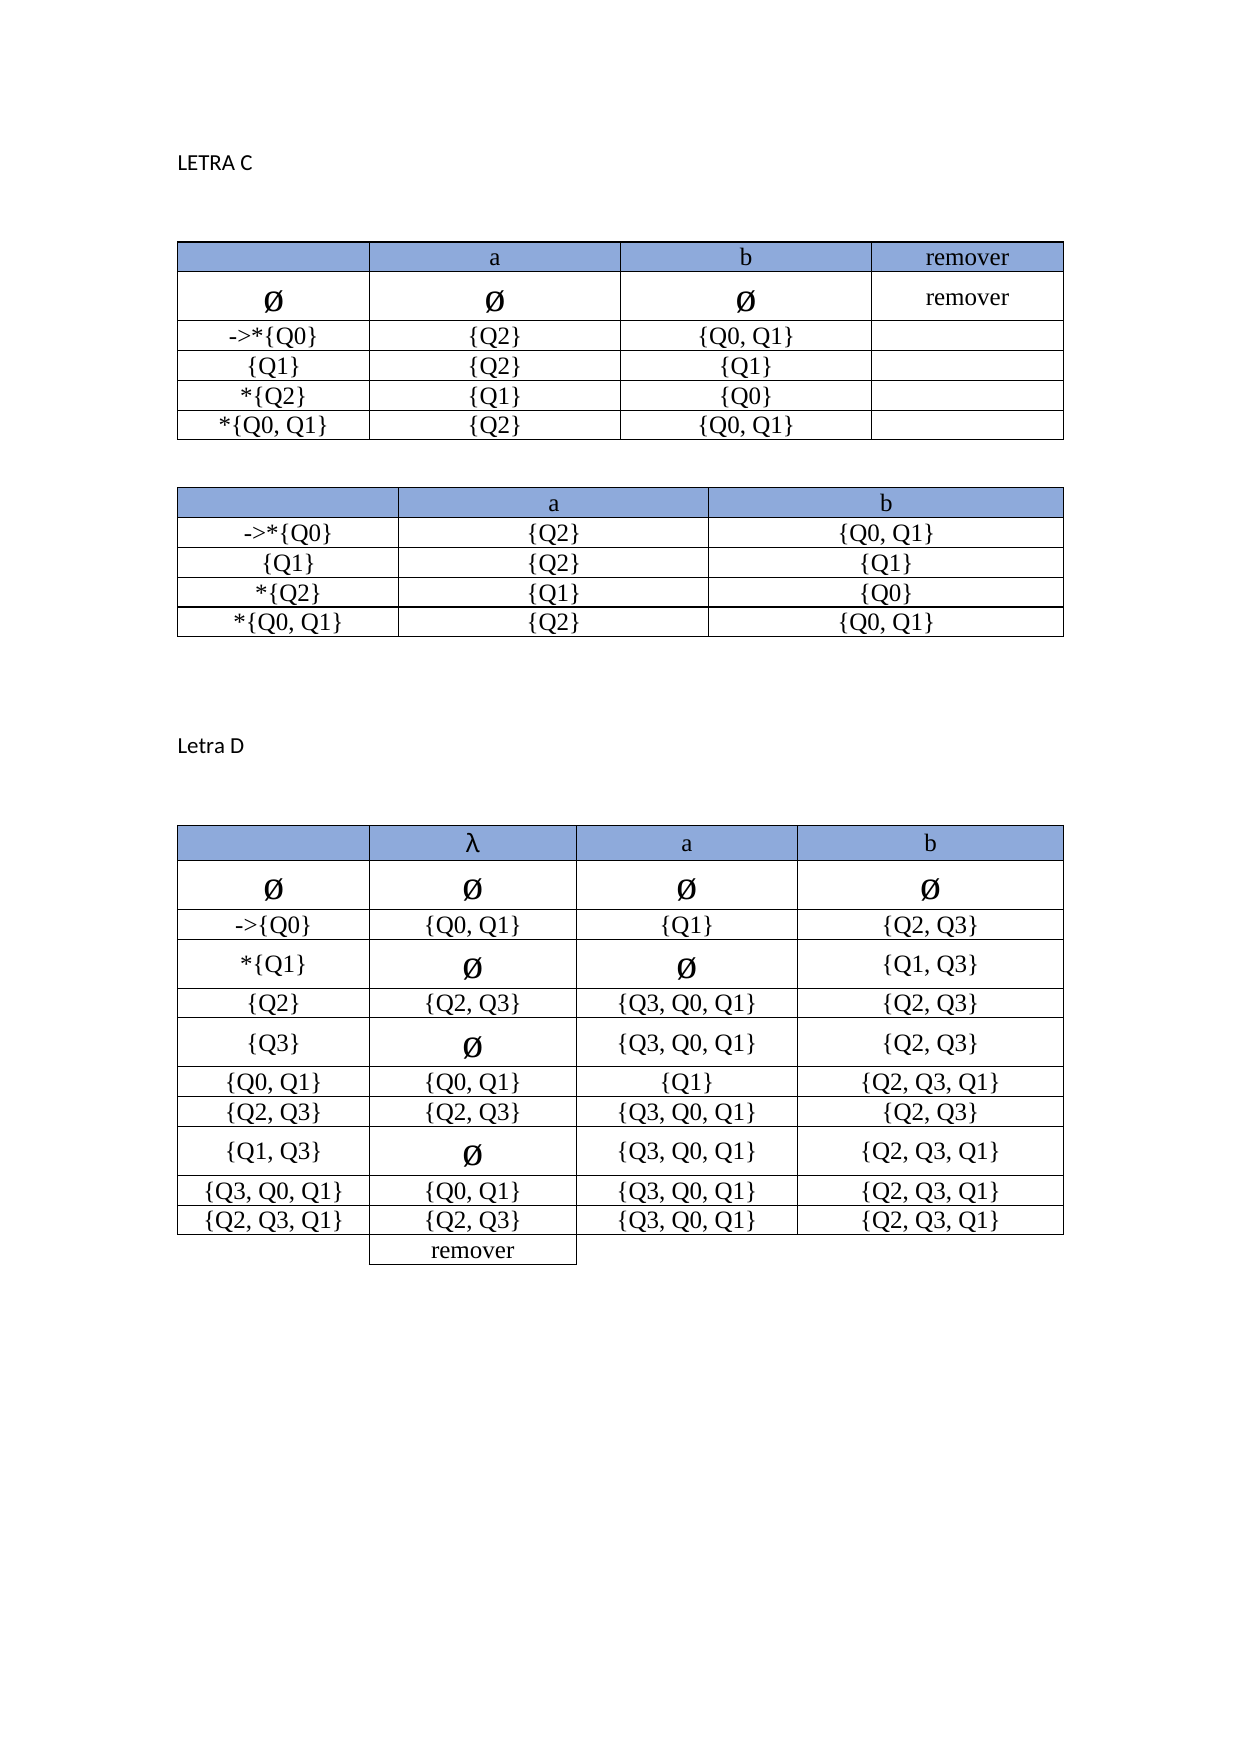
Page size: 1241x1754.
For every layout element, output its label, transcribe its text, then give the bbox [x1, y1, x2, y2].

table_cell {Q2} [178, 989, 369, 1017]
table_cell {Q2, Q3} [370, 1097, 576, 1126]
table_cell ø [798, 861, 1063, 909]
table_header remover [872, 243, 1063, 271]
table_header λ [370, 826, 576, 860]
text Letra D [177, 731, 1063, 759]
table_cell *{Q0, Q1} [178, 411, 369, 439]
table_cell {Q2} [370, 351, 620, 380]
table_cell {Q0, Q1} [621, 411, 871, 439]
text LETRA C [177, 148, 1063, 176]
table_cell ->{Q0} [178, 910, 369, 938]
table_cell [872, 351, 1063, 380]
table_header b [798, 826, 1063, 860]
table_cell {Q2, Q3, Q1} [798, 1127, 1063, 1175]
table_cell {Q0, Q1} [178, 1067, 369, 1096]
table_cell {Q3, Q0, Q1} [577, 989, 797, 1017]
table_cell {Q3, Q0, Q1} [577, 1018, 797, 1066]
table_cell ->*{Q0} [178, 321, 369, 350]
table_cell {Q2} [399, 548, 708, 577]
table_cell ø [370, 861, 576, 909]
table_cell {Q0} [621, 381, 871, 409]
table_cell {Q1} [370, 381, 620, 409]
table_cell {Q1} [178, 548, 398, 577]
table_header a [399, 488, 708, 517]
table_cell {Q1} [178, 351, 369, 380]
table_cell {Q3, Q0, Q1} [178, 1176, 369, 1204]
table_cell *{Q0, Q1} [178, 608, 398, 636]
table_cell {Q1, Q3} [178, 1127, 369, 1175]
table_cell {Q0, Q1} [709, 608, 1063, 636]
table_cell {Q2, Q3} [370, 989, 576, 1017]
table_header [178, 488, 398, 517]
table_cell {Q2} [370, 321, 620, 350]
table_cell {Q3, Q0, Q1} [577, 1097, 797, 1126]
table_cell [872, 321, 1063, 350]
table_cell {Q2} [370, 411, 620, 439]
table_cell ø [370, 272, 620, 320]
table_cell *{Q2} [178, 578, 398, 606]
table_cell ø [370, 940, 576, 987]
table_cell {Q3, Q0, Q1} [577, 1127, 797, 1175]
table_cell {Q2, Q3} [798, 989, 1063, 1017]
table_header b [709, 488, 1063, 517]
table_header b [621, 243, 871, 271]
table_cell *{Q2} [178, 381, 369, 409]
table_cell {Q1} [399, 578, 708, 606]
table_cell {Q0} [709, 578, 1063, 606]
table_cell [798, 1235, 1063, 1264]
table_cell *{Q1} [178, 940, 369, 987]
table_cell [178, 1235, 369, 1264]
table_cell ø [370, 1127, 576, 1175]
table_cell ø [621, 272, 871, 320]
table_header a [370, 243, 620, 271]
table_cell {Q0, Q1} [370, 1176, 576, 1204]
table_cell remover [872, 272, 1063, 320]
table_cell {Q0, Q1} [709, 518, 1063, 547]
table_cell {Q2, Q3} [798, 1018, 1063, 1066]
table_cell {Q1} [709, 548, 1063, 577]
table_cell ->*{Q0} [178, 518, 398, 547]
table_cell {Q2, Q3, Q1} [798, 1206, 1063, 1234]
table_cell ø [370, 1018, 576, 1066]
table_cell {Q3, Q0, Q1} [577, 1176, 797, 1204]
table_cell {Q1} [621, 351, 871, 380]
table_cell [872, 411, 1063, 439]
table_cell {Q2, Q3} [178, 1097, 369, 1126]
table_cell {Q1} [577, 1067, 797, 1096]
table_cell ø [577, 861, 797, 909]
table_cell remover [370, 1235, 576, 1264]
table_header a [577, 826, 797, 860]
table_cell {Q2, Q3, Q1} [178, 1206, 369, 1234]
table_cell {Q2, Q3} [798, 910, 1063, 938]
table_cell {Q0, Q1} [621, 321, 871, 350]
table_cell {Q2} [399, 518, 708, 547]
table_cell {Q2, Q3} [798, 1097, 1063, 1126]
table_cell {Q3} [178, 1018, 369, 1066]
table_cell {Q0, Q1} [370, 910, 576, 938]
table_cell {Q2, Q3} [370, 1206, 576, 1234]
table_cell ø [577, 940, 797, 987]
table_cell {Q2, Q3, Q1} [798, 1067, 1063, 1096]
table_cell {Q1} [577, 910, 797, 938]
table_cell {Q1, Q3} [798, 940, 1063, 987]
table_cell ø [178, 861, 369, 909]
table_cell [577, 1235, 797, 1264]
table_cell {Q3, Q0, Q1} [577, 1206, 797, 1234]
table_header [178, 826, 369, 860]
table_header [178, 243, 369, 271]
table_cell {Q2, Q3, Q1} [798, 1176, 1063, 1204]
table_cell ø [178, 272, 369, 320]
table_cell [872, 381, 1063, 409]
table_cell {Q0, Q1} [370, 1067, 576, 1096]
table_cell {Q2} [399, 608, 708, 636]
